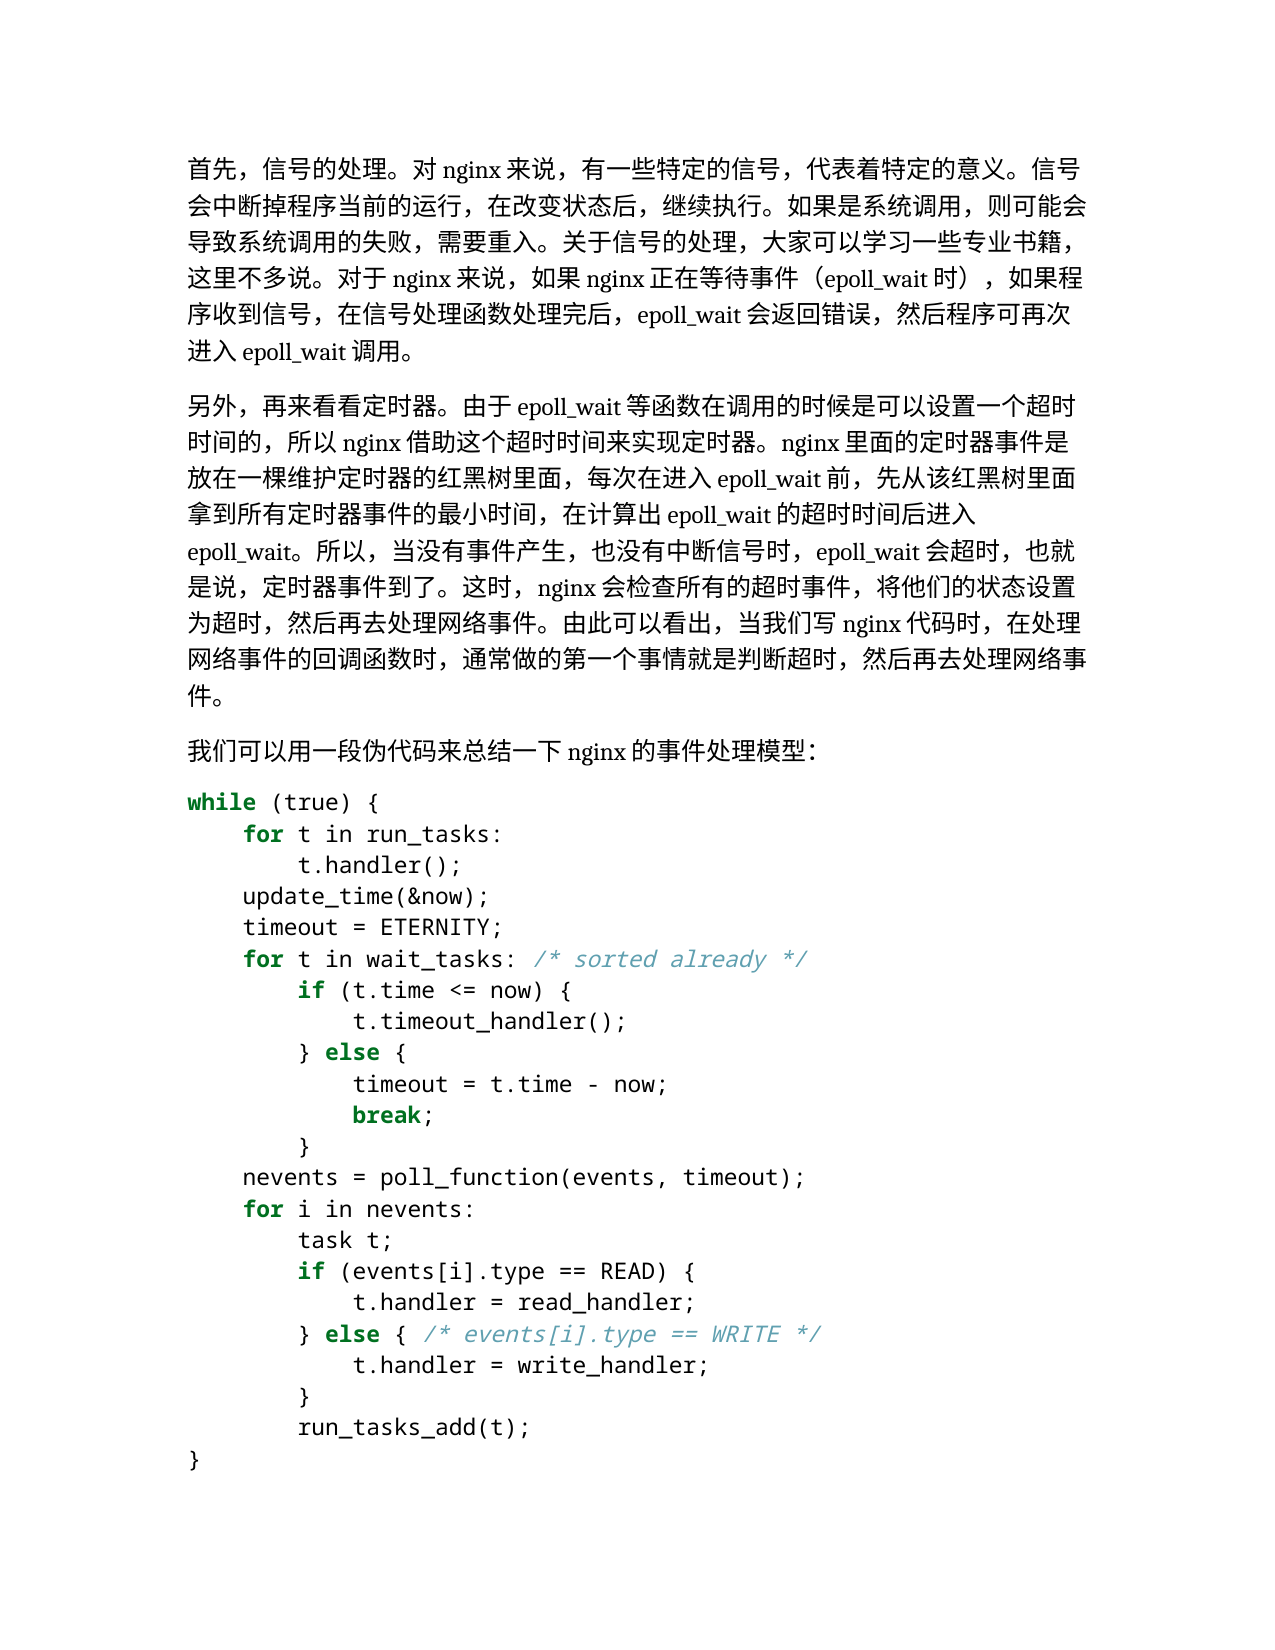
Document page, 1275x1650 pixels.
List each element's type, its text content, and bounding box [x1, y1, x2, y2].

text while (true) { for t in run_tasks: t.handler(); update_time(&now); timeout = ETERNITY; for t in wait_tasks: /* sorted already */ if (t.time <= now) { t.timeout_handler(); } else { timeout = t.time - now; break; } nevents = poll_function(events, timeout); for i in nevents: task t; if (events[i].type == READ) { t.handler = read_handler; } else { /* events[i].type == WRITE */ t.handler = write_handler; } run_tasks_add(t); } [187, 786, 1087, 1474]
text 我们可以用一段伪代码来总结一下nginx的事件处理模型： [187, 731, 1087, 767]
text 首先，信号的处理。对nginx来说，有一些特定的信号，代表着特定的意义。信号会中断掉程序当前的运行，在改变状态后，继续执行。如果是系统调用，则可能会导致系统调用的失败，需要重入。关于信号的处理，大家可以学习一些专业书籍，这里不多说。对于nginx来说，如果nginx正在等待事件（epoll_wait时），如果程序收到信号，在信号处理函数处理完后，epoll_wait会返回错误，然后程序可再次进入epoll_wait调用。 [187, 150, 1087, 367]
text 另外，再来看看定时器。由于epoll_wait等函数在调用的时候是可以设置一个超时时间的，所以nginx借助这个超时时间来实现定时器。nginx里面的定时器事件是放在一棵维护定时器的红黑树里面，每次在进入epoll_wait前，先从该红黑树里面拿到所有定时器事件的最小时间，在计算出epoll_wait的超时时间后进入epoll_wait。所以，当没有事件产生，也没有中断信号时，epoll_wait会超时，也就是说，定时器事件到了。这时，nginx会检查所有的超时事件，将他们的状态设置为超时，然后再去处理网络事件。由此可以看出，当我们写nginx代码时，在处理网络事件的回调函数时，通常做的第一个事情就是判断超时，然后再去处理网络事件。 [187, 386, 1087, 712]
